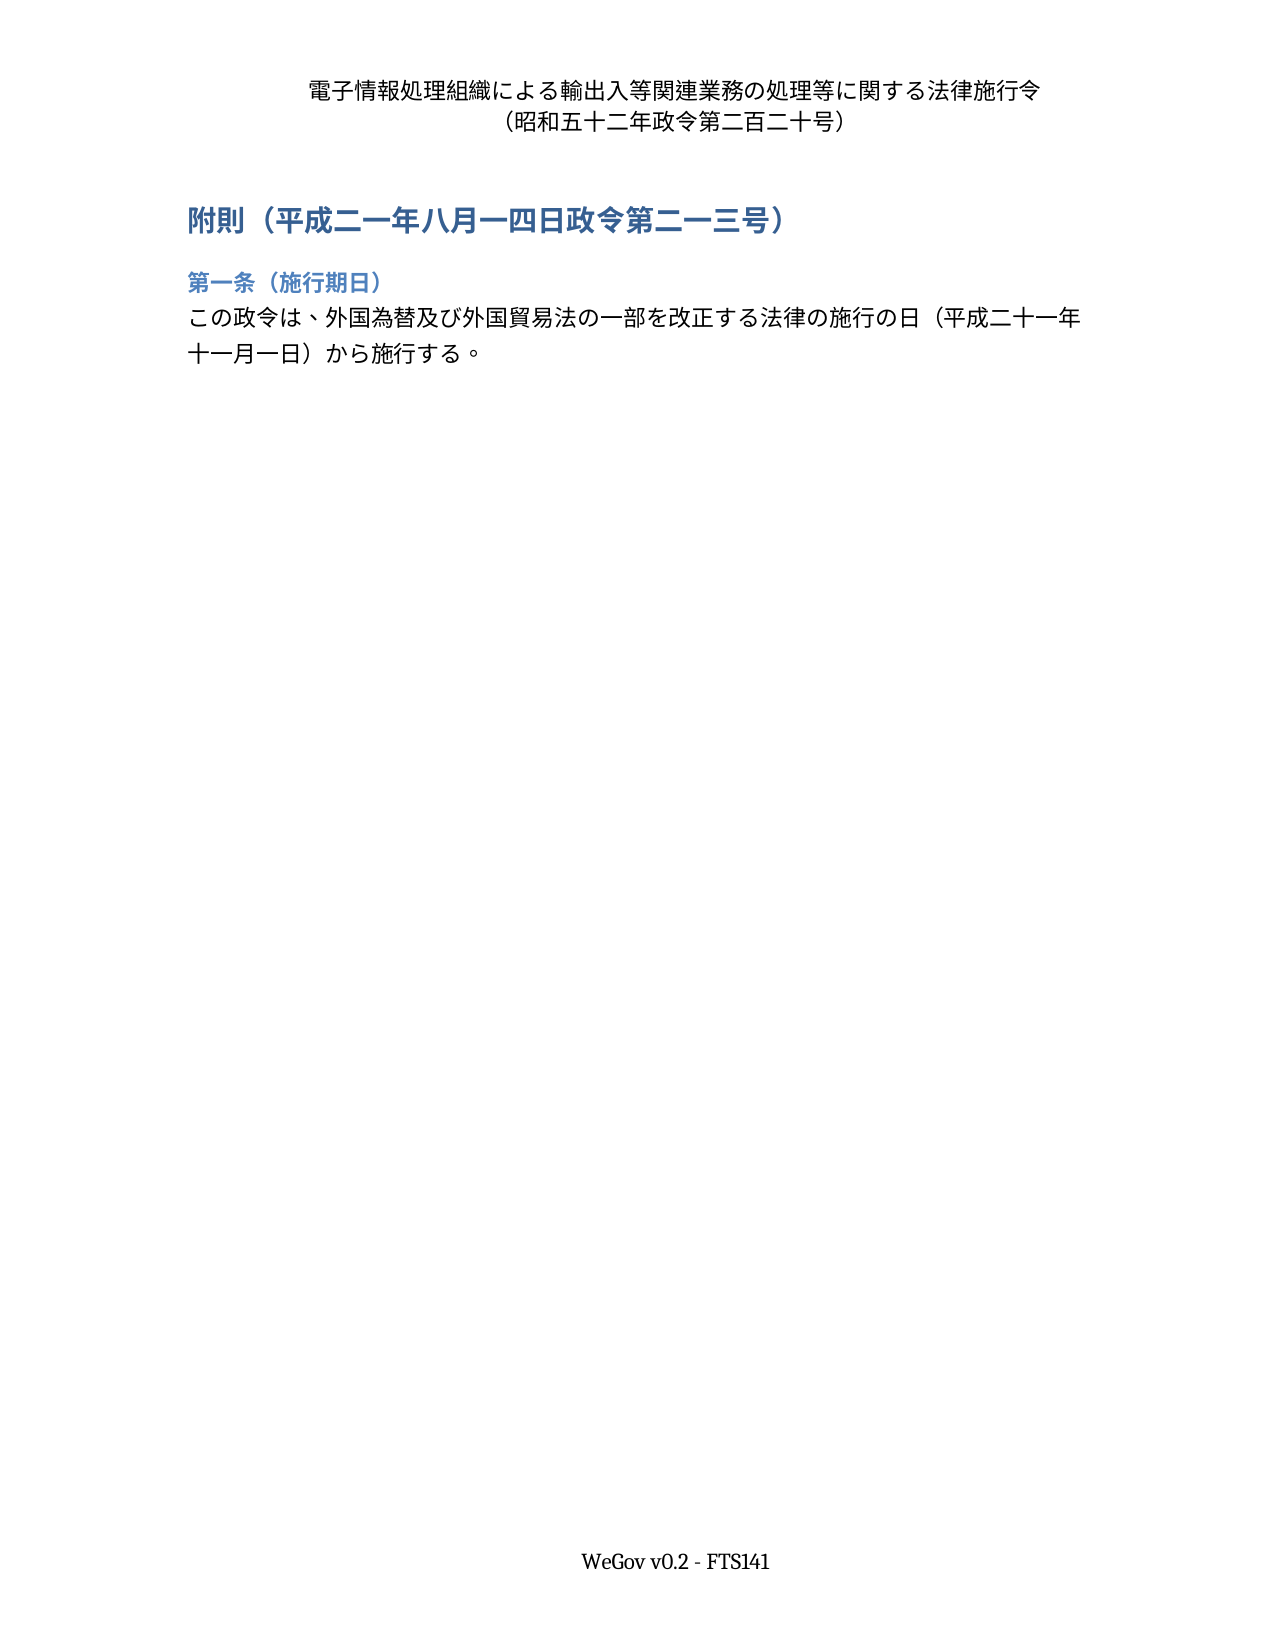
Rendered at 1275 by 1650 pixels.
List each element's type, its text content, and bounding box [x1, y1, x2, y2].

text この政令は、外国為替及び外国貿易法の一部を改正する法律の施行の日（平成二十一年十一月一日）から施行する。 [187, 302, 1087, 369]
subtitle 附則（平成二一年八月一四日政令第二一三号） [187, 200, 1087, 240]
subtitle 第一条（施行期日） [187, 266, 1087, 298]
